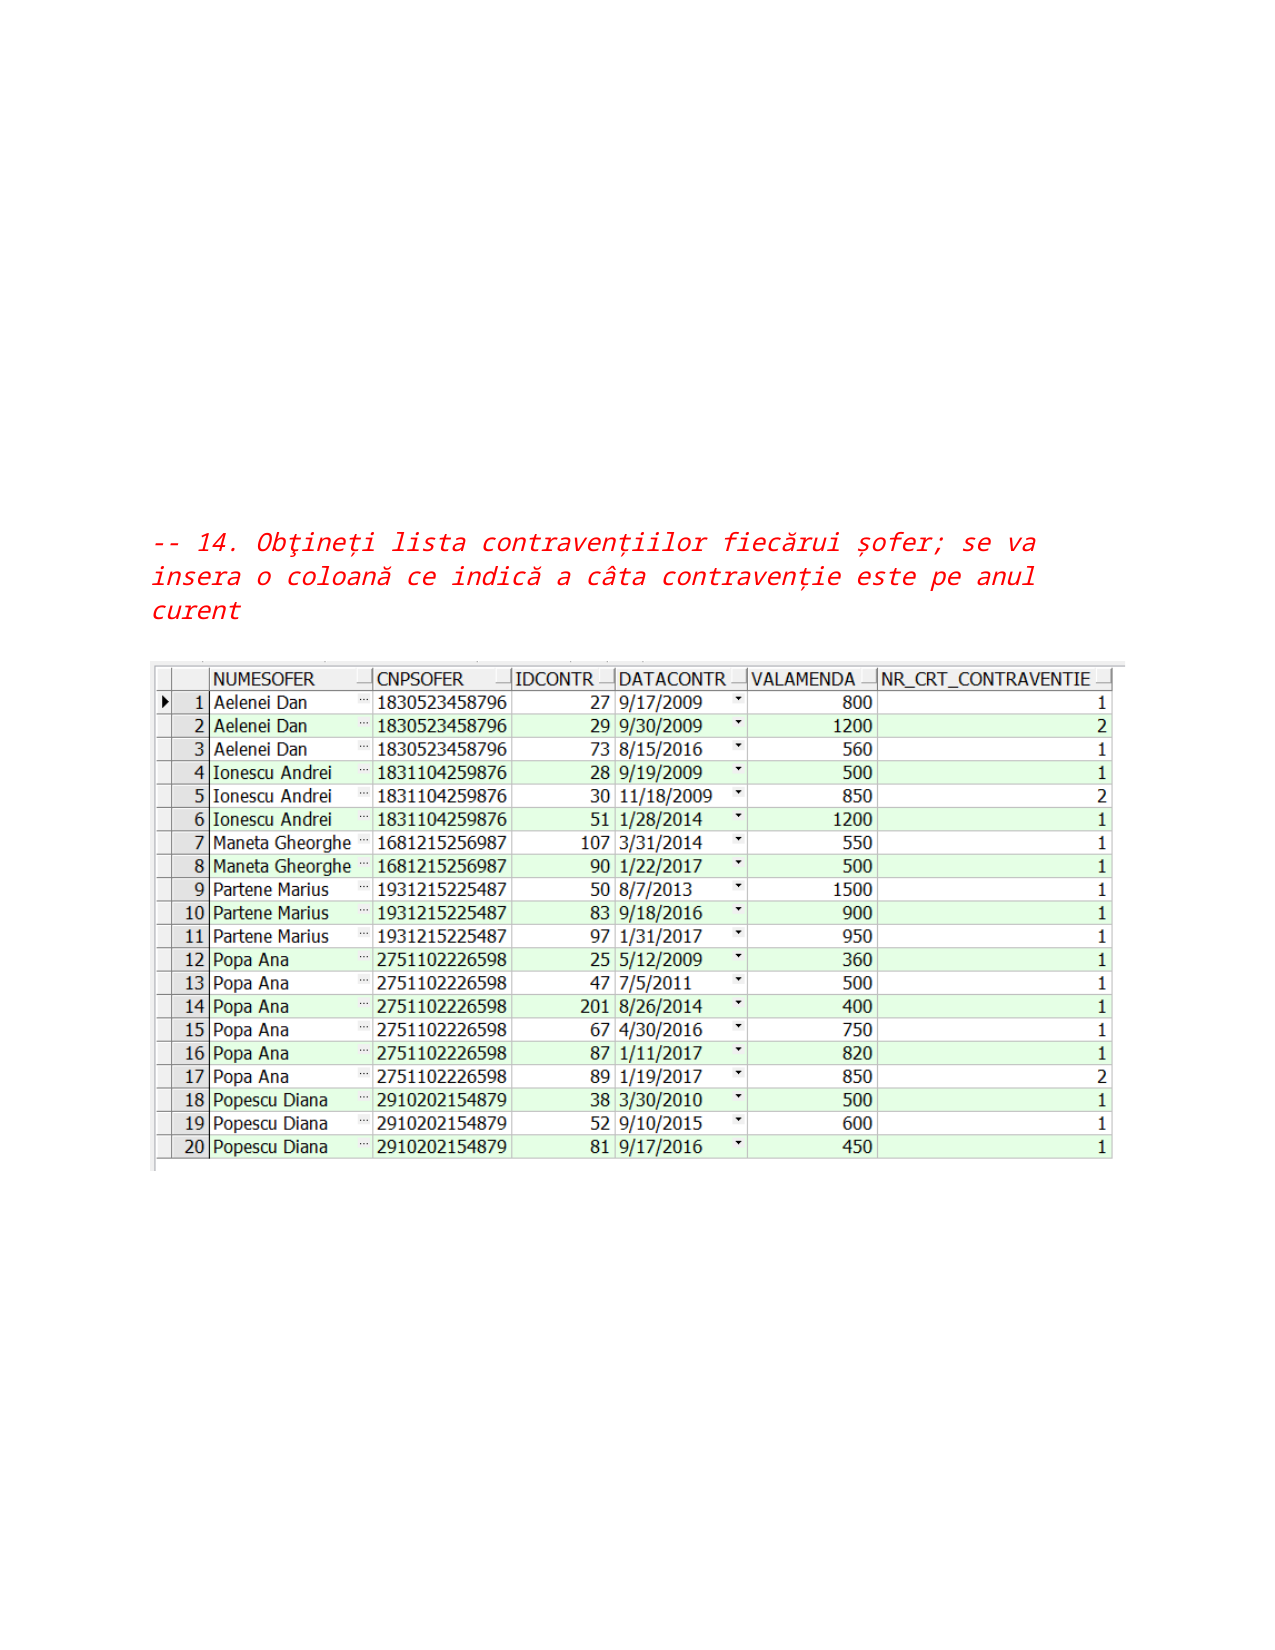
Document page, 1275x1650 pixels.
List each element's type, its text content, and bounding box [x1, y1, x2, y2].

text -- 14. Obţineți lista contravențiilor fiecărui șofer; se va insera o coloană ce indică a câta contravenție este pe anul curent [240, 525, 1125, 627]
picture [150, 661, 1125, 1171]
